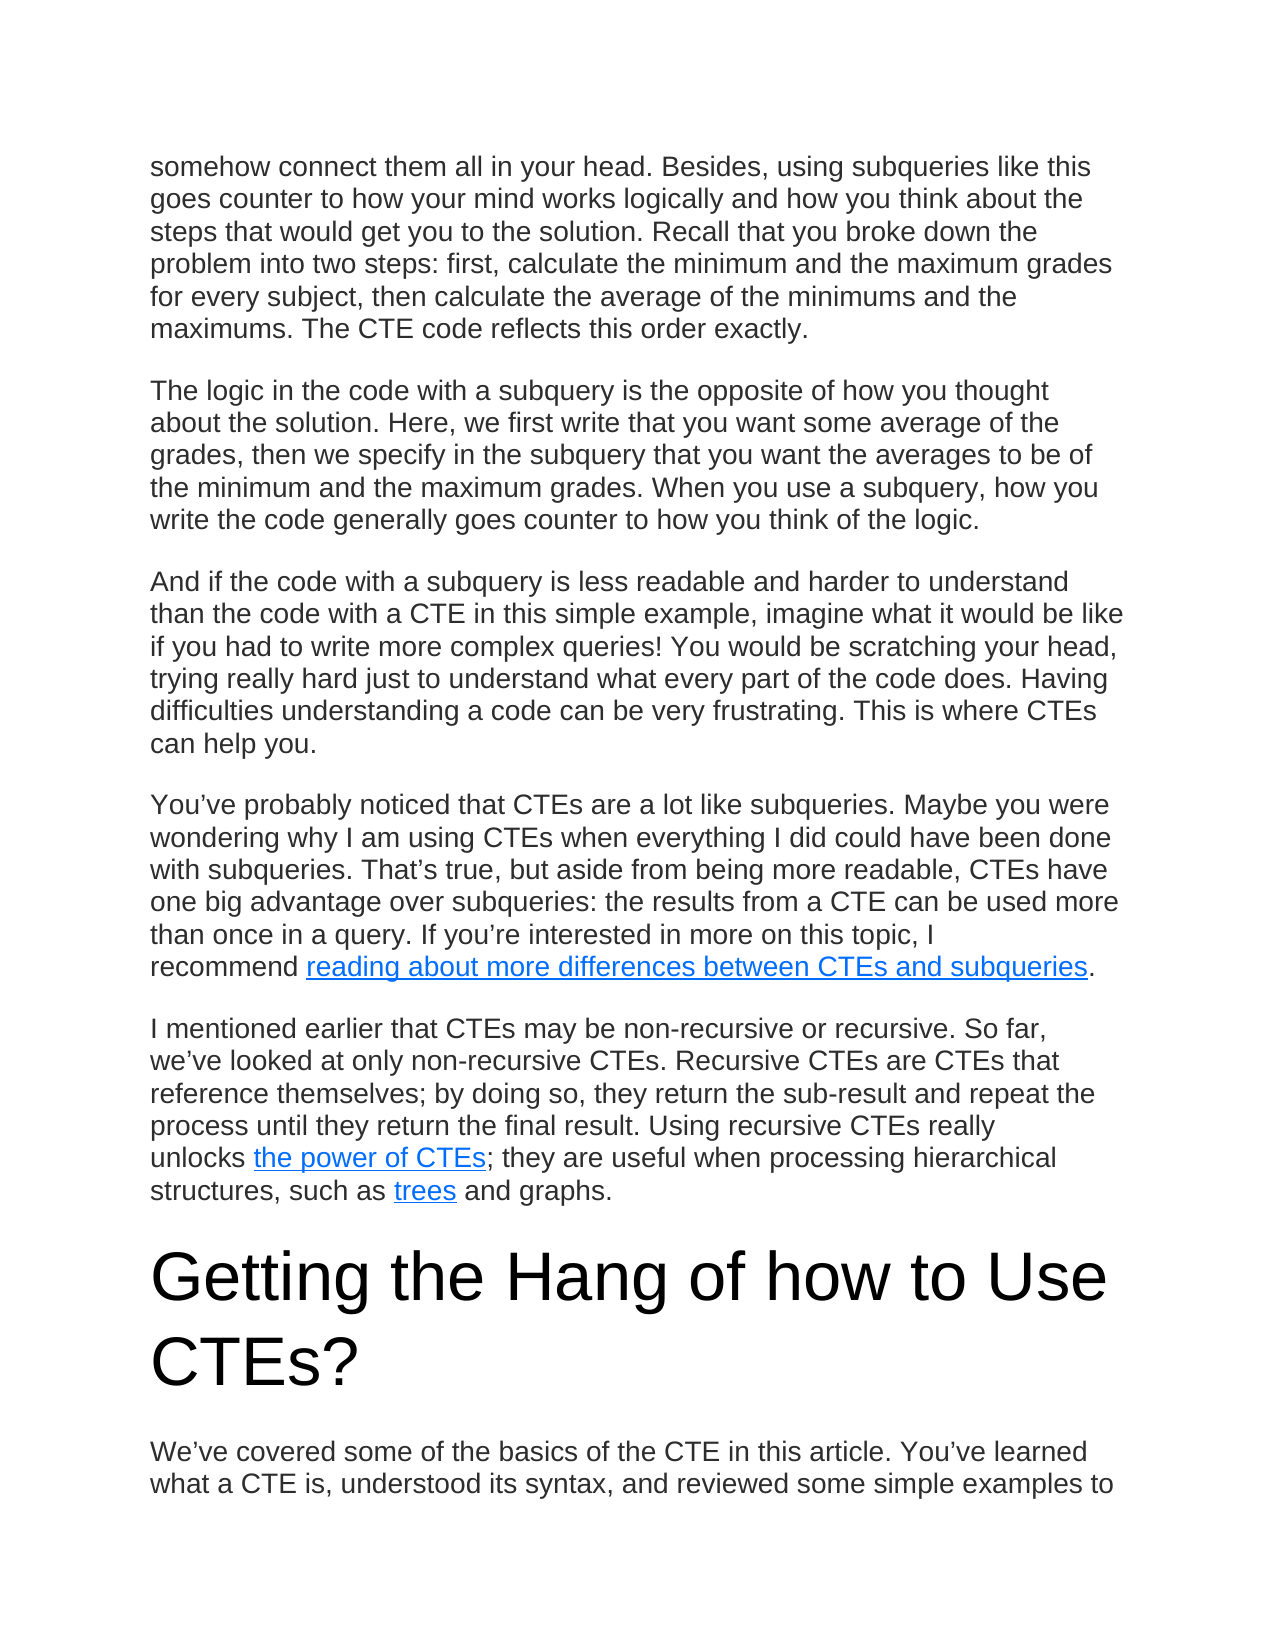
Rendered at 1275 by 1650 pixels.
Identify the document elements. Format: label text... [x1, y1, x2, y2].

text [150, 150, 1125, 344]
subtitle Getting the Hang of how to Use CTEs? [150, 1235, 1125, 1400]
text I mentioned earlier that CTEs may be non-recursive or recursive. So far, we’ve looked at only non-recursive CTEs. Recursive CTEs are CTEs that reference themselves; by doing so, they return the sub-result and repeat the process until they return the final result. Using recursive CTEs really unlocks the power of CTEs; they are useful when processing hierarchical structures, such as trees and graphs. [150, 1012, 1125, 1206]
text And if the code with a subquery is less readable and harder to understand than the code with a CTE in this simple example, imagine what it would be like if you had to write more complex queries! You would be scratching your head, trying really hard just to understand what every part of the code does. Having difficulties understanding a code can be very frustrating. This is where CTEs can help you. [150, 565, 1125, 759]
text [150, 1435, 1125, 1500]
text You’ve probably noticed that CTEs are a lot like subqueries. Maybe you were wondering why I am using CTEs when everything I did could have been done with subqueries. That’s true, but aside from being more readable, CTEs have one big advantage over subqueries: the results from a CTE can be used more than once in a query. If you’re interested in more on this topic, I recommend reading about more differences between CTEs and subqueries. [150, 788, 1125, 983]
text The logic in the code with a subquery is the opposite of how you thought about the solution. Here, we first write that you want some average of the grades, then we specify in the subquery that you want the averages to be of the minimum and the maximum grades. When you use a subquery, how you write the code generally goes counter to how you think of the logic. [150, 373, 1125, 536]
